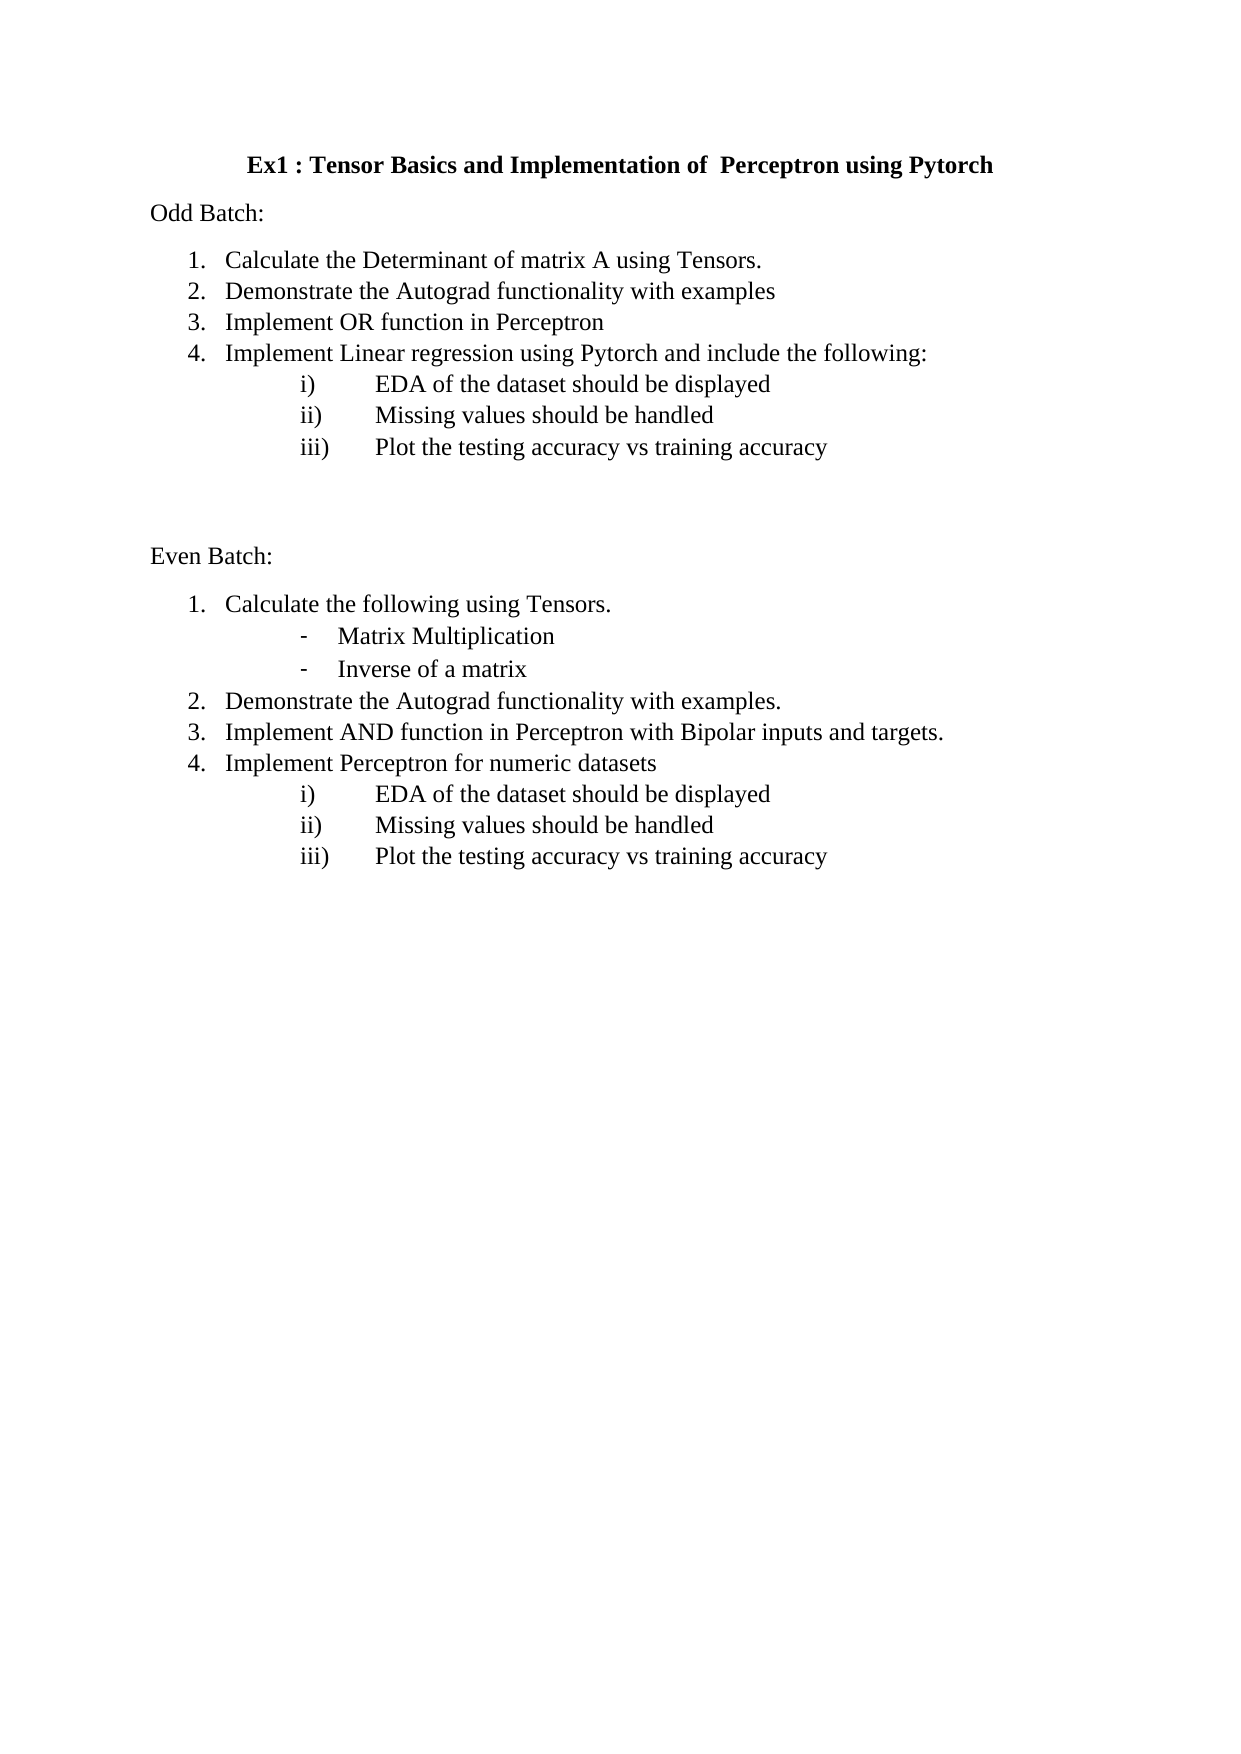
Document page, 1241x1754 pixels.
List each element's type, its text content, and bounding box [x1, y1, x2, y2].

text Odd Batch: [150, 198, 1090, 226]
list Plot the testing accuracy vs training accuracy [300, 841, 1090, 870]
list EDA of the dataset should be displayed [300, 369, 1090, 398]
list Inverse of a matrix [300, 653, 1090, 684]
list Implement Perceptron for numeric datasets [187, 748, 1090, 777]
list Plot the testing accuracy vs training accuracy [300, 432, 1090, 460]
list Implement OR function in Perceptron [187, 307, 1090, 336]
list Demonstrate the Autograd functionality with examples [187, 276, 1090, 305]
list Missing values should be handled [300, 401, 1090, 429]
list Calculate the following using Tensors. [187, 589, 1090, 618]
text Ex1 : Tensor Basics and Implementation of Perceptron using Pytorch [150, 150, 1090, 179]
list Implement Linear regression using Pytorch and include the following: [187, 338, 1090, 367]
list Matrix Multiplication [300, 620, 1090, 651]
list EDA of the dataset should be displayed [300, 779, 1090, 808]
list Demonstrate the Autograd functionality with examples. [187, 686, 1090, 715]
list Calculate the Determinant of matrix A using Tensors. [187, 245, 1090, 274]
list Missing values should be handled [300, 810, 1090, 839]
list Implement AND function in Perceptron with Bipolar inputs and targets. [187, 717, 1090, 746]
text Even Batch: [150, 541, 1090, 570]
